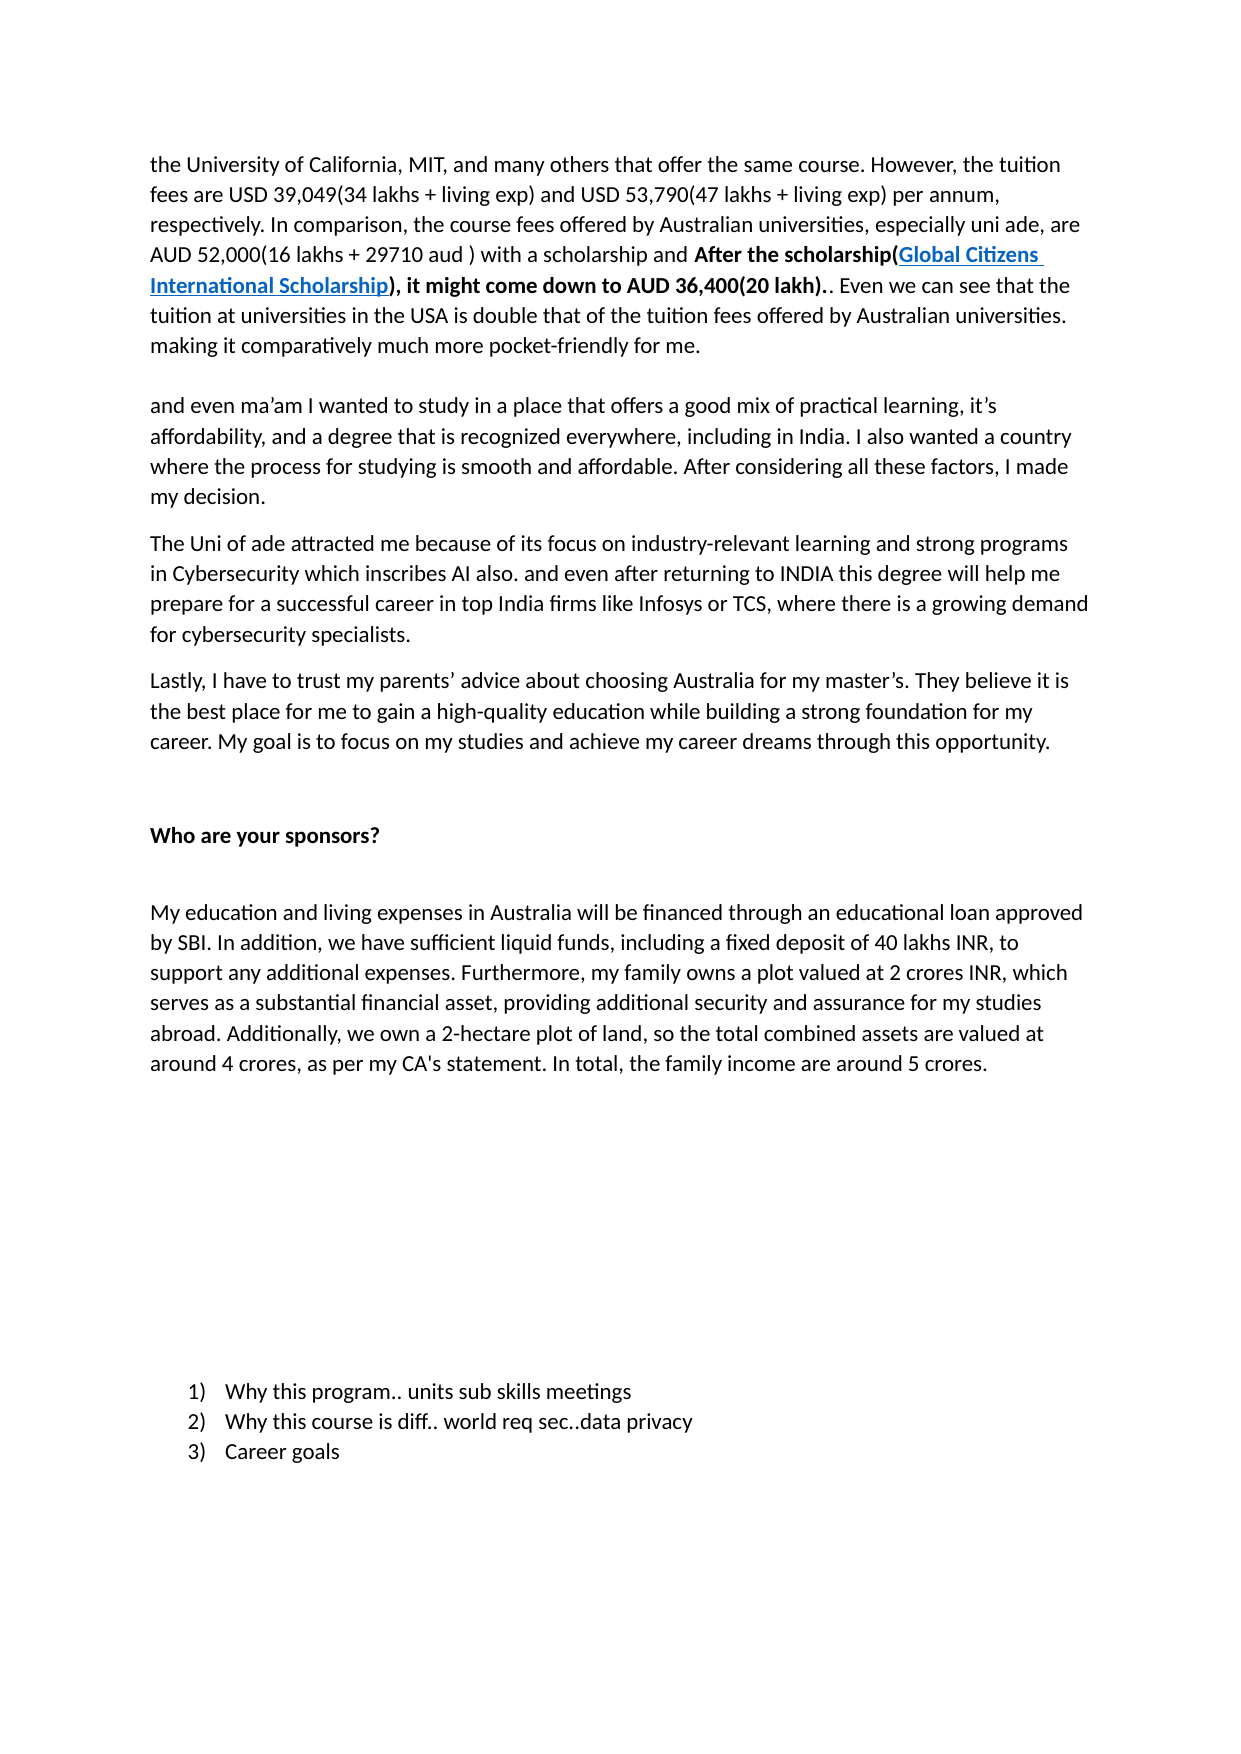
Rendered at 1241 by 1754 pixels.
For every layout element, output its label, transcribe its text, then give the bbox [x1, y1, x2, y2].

list Why this course is diff.. world req sec..data privacy [187, 1407, 1090, 1435]
list Why this program.. units sub skills meetings [187, 1377, 1090, 1405]
text Lastly, I have to trust my parents’ advice about choosing Australia for my master’s. They believe it is the best place for me to gain a high-quality education while building a strong foundation for my career. My goal is to focus on my studies and achieve my career dreams through this opportunity. [150, 667, 1090, 755]
text The Uni of ade attracted me because of its focus on industry-relevant learning and strong programs in Cybersecurity which inscribes AI also. and even after returning to INDIA this degree will help me prepare for a successful career in top India firms like Infosys or TCS, where there is a growing demand for cybersecurity specialists. [150, 529, 1090, 648]
list Career goals [187, 1437, 1090, 1466]
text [150, 150, 1090, 510]
text Who are your sponsors? [150, 821, 1090, 849]
text My education and living expenses in Australia will be financed through an educational loan approved by SBI. In addition, we have sufficient liquid funds, including a fixed deposit of 40 lakhs INR, to support any additional expenses. Furthermore, my family owns a plot valued at 2 crores INR, which serves as a substantial financial asset, providing additional security and assurance for my studies abroad. Additionally, we own a 2-hectare plot of land, so the total combined assets are valued at around 4 crores, as per my CA's statement. In total, the family income are around 5 crores. [150, 868, 1090, 1077]
